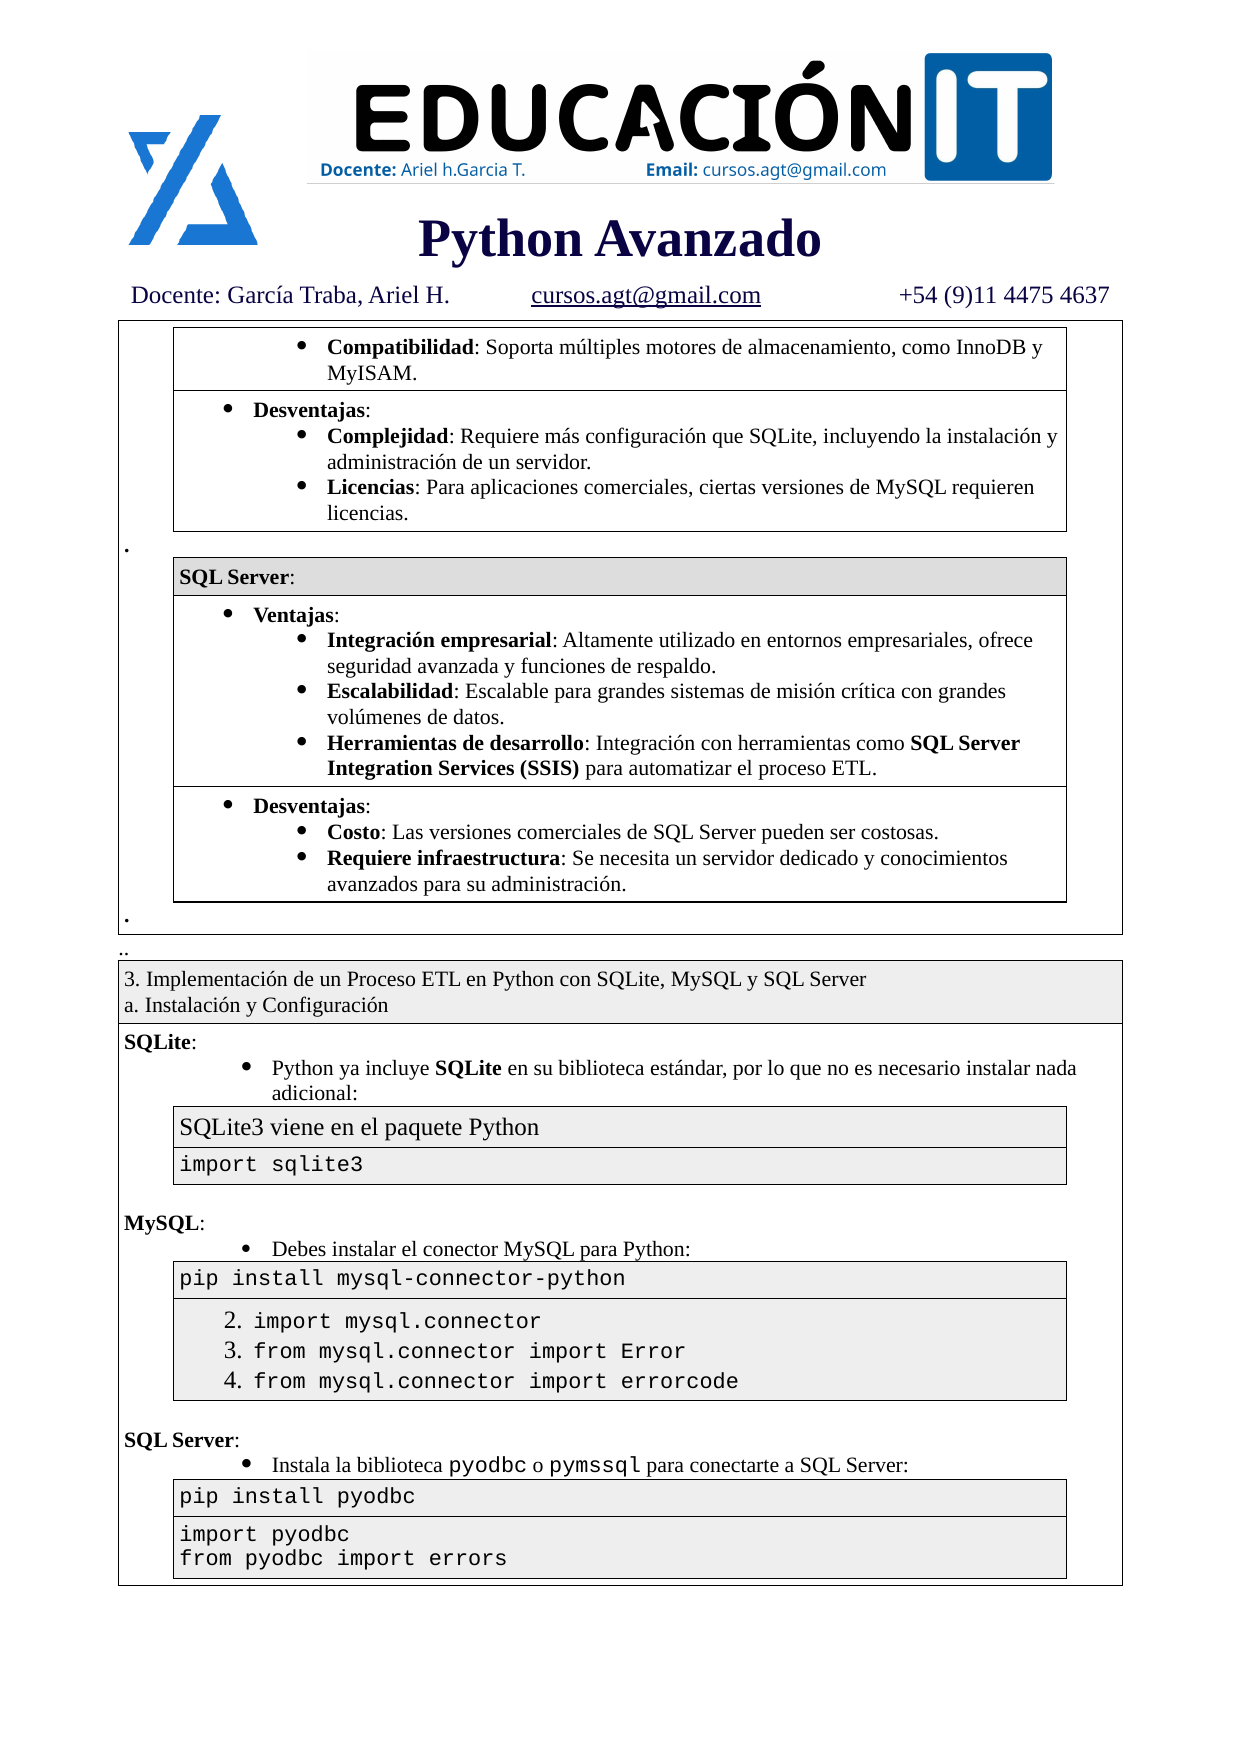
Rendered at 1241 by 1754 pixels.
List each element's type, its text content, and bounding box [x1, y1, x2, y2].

table_header 3. Implementación de un Proceso ETL en Python con SQLite, MySQL y SQL Server a. Instalación y Configuración [119, 961, 1122, 1023]
picture [306, 50, 1055, 184]
picture [128, 115, 258, 245]
table_cell . . . . [119, 321, 1122, 933]
text .. [118, 935, 1122, 960]
table_cell SQLite: Python ya incluye SQLite en su biblioteca estándar, por lo que no es necesario instalar nada adicional: MySQL: Debes instalar el conector MySQL para Python: SQL Server: Instala la biblioteca pyodbc o pymssql para conectarte a SQL Server: [119, 1024, 1122, 1585]
